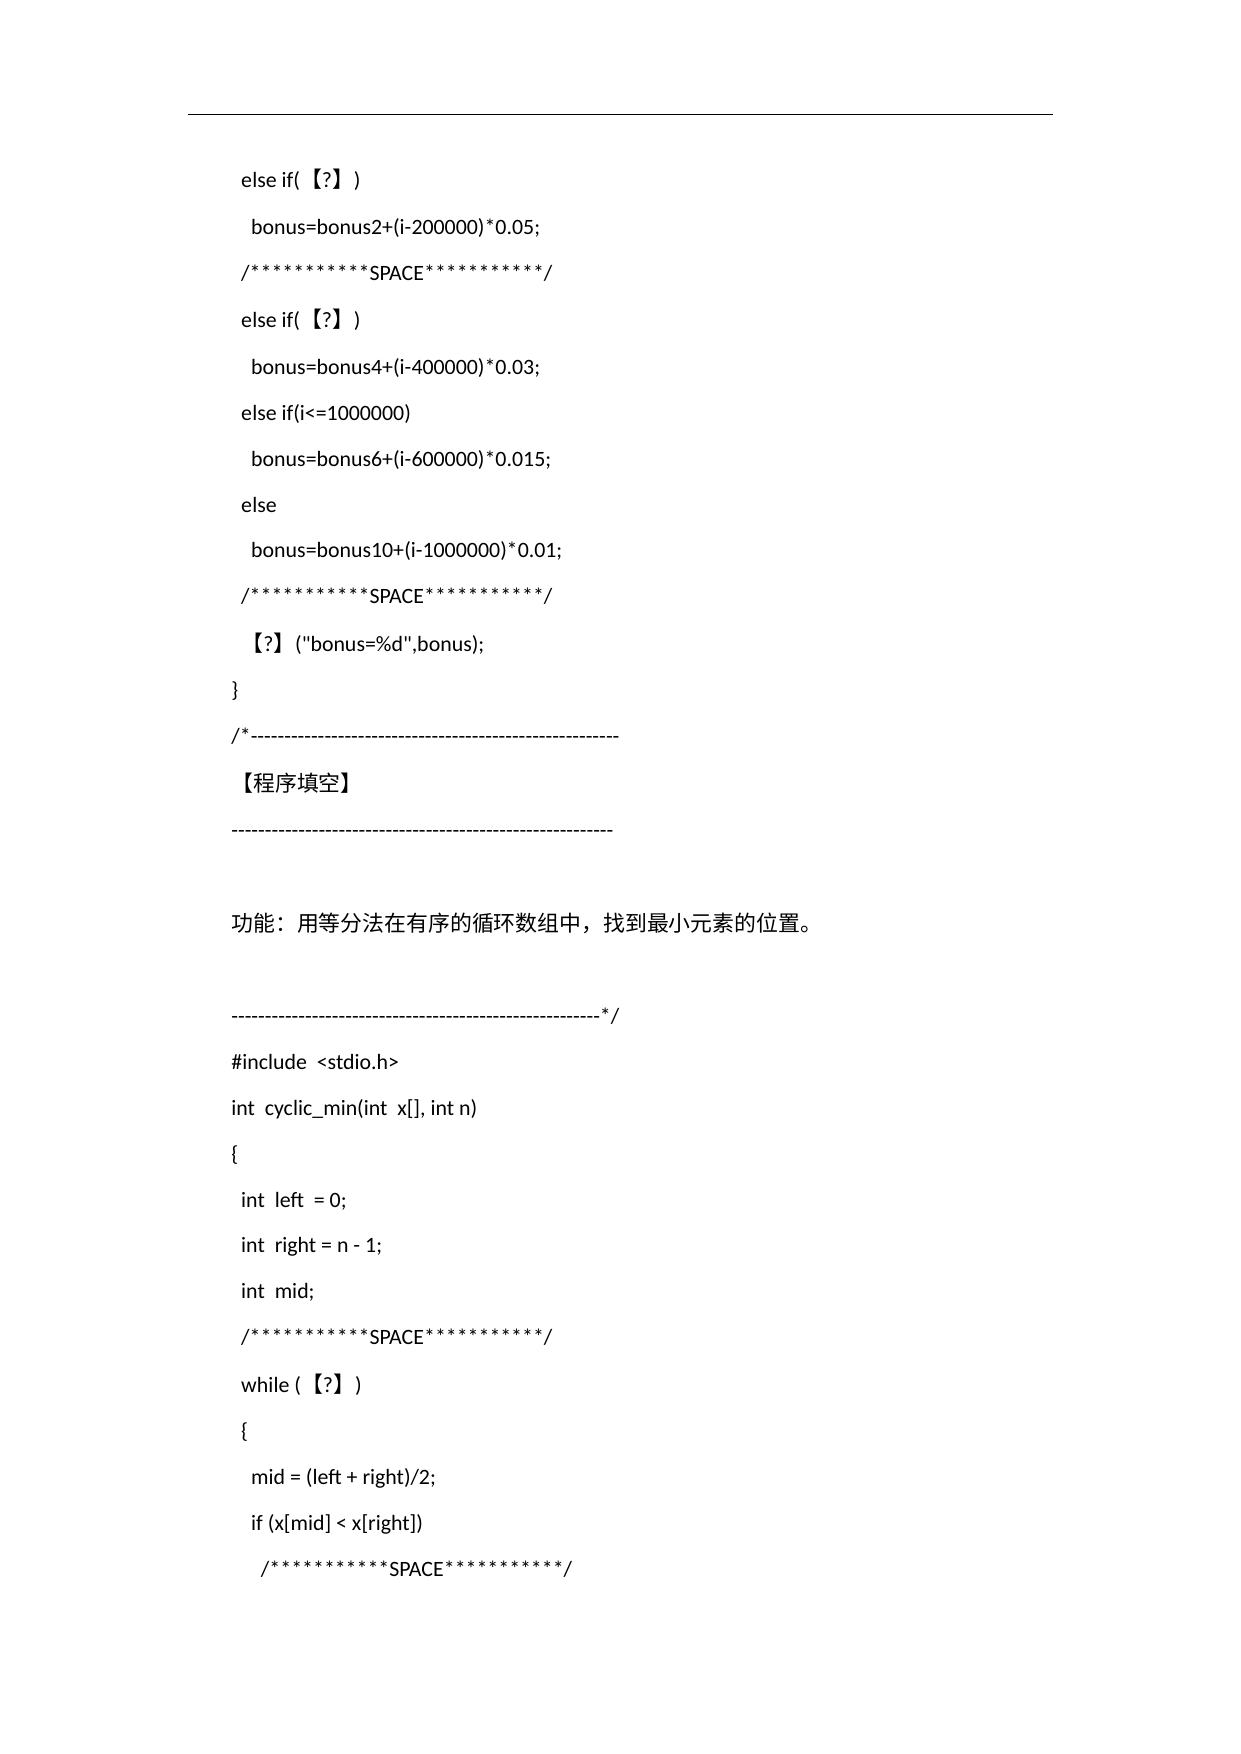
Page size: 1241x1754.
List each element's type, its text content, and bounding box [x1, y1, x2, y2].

text #include <stdio.h> [187, 1045, 1053, 1078]
text /*------------------------------------------------------- [187, 719, 1053, 752]
text /***********SPACE***********/ [187, 1552, 1053, 1584]
text else if(【?】) [187, 302, 1053, 334]
text bonus=bonus2+(i-200000)*0.05; [187, 210, 1053, 243]
text int left = 0; [187, 1183, 1053, 1215]
text int cyclic_min(int x[], int n) [187, 1091, 1053, 1124]
text bonus=bonus4+(i-400000)*0.03; [187, 350, 1053, 383]
text 【程序填空】 [187, 765, 1053, 798]
text { [187, 1414, 1053, 1447]
text bonus=bonus10+(i-1000000)*0.01; [187, 534, 1053, 566]
text } [187, 674, 1053, 706]
text -------------------------------------------------------*/ [187, 999, 1053, 1032]
text bonus=bonus6+(i-600000)*0.015; [187, 442, 1053, 474]
text --------------------------------------------------------- [187, 814, 1053, 846]
text else if(i<=1000000) [187, 396, 1053, 429]
text 【?】("bonus=%d",bonus); [187, 625, 1053, 658]
text int mid; [187, 1274, 1053, 1307]
text else [187, 488, 1053, 520]
text 功能：用等分法在有序的循环数组中，找到最小元素的位置。 [187, 905, 1053, 938]
text /***********SPACE***********/ [187, 579, 1053, 612]
text mid = (left + right)/2; [187, 1460, 1053, 1493]
text if (x[mid] < x[right]) [187, 1506, 1053, 1539]
text /***********SPACE***********/ [187, 1320, 1053, 1353]
text int right = n - 1; [187, 1229, 1053, 1261]
text { [187, 1137, 1053, 1169]
text else if(【?】) [187, 162, 1053, 194]
text while (【?】) [187, 1366, 1053, 1399]
text /***********SPACE***********/ [187, 256, 1053, 289]
